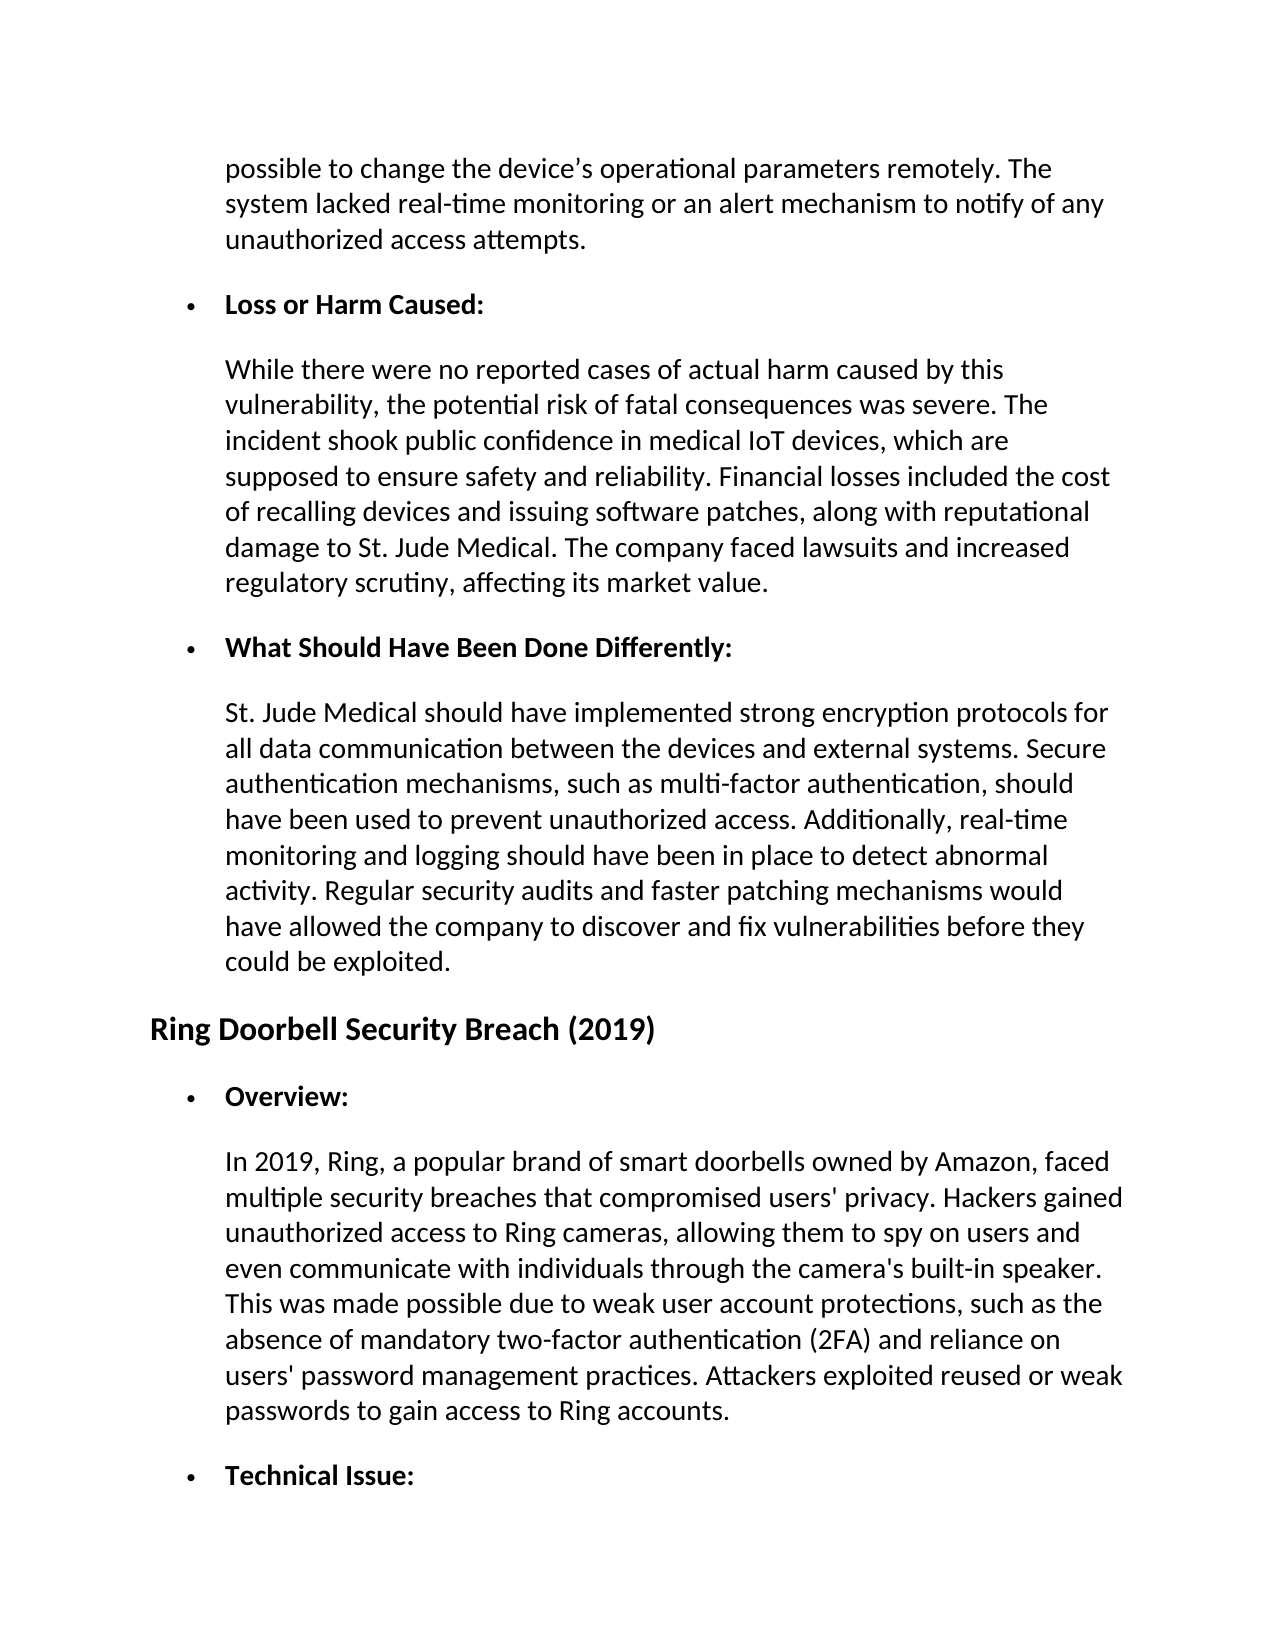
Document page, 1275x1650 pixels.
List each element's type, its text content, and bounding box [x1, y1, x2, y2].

list Overview: [187, 1078, 1125, 1114]
text In 2019, Ring, a popular brand of smart doorbells owned by Amazon, faced multiple security breaches that compromised users' privacy. Hackers gained unauthorized access to Ring cameras, allowing them to spy on users and even communicate with individuals through the camera's built-in speaker. This was made possible due to weak user account protections, such as the absence of mandatory two-factor authentication (2FA) and reliance on users' password management practices. Attackers exploited reused or weak passwords to gain access to Ring accounts. [225, 1143, 1125, 1428]
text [225, 150, 1125, 257]
list Loss or Harm Caused: [187, 286, 1125, 322]
text St. Jude Medical should have implemented strong encryption protocols for all data communication between the devices and external systems. Secure authentication mechanisms, such as multi-factor authentication, should have been used to prevent unauthorized access. Additionally, real-time monitoring and logging should have been in place to detect abnormal activity. Regular security audits and faster patching mechanisms would have allowed the company to discover and fix vulnerabilities before they could be exploited. [225, 694, 1125, 979]
list What Should Have Been Done Differently: [187, 629, 1125, 665]
text While there were no reported cases of actual harm caused by this vulnerability, the potential risk of fatal consequences was severe. The incident shook public confidence in medical IoT devices, which are supposed to ensure safety and reliability. Financial losses included the cost of recalling devices and issuing software patches, along with reputational damage to St. Jude Medical. The company faced lawsuits and increased regulatory scrutiny, affecting its market value. [225, 351, 1125, 600]
text Ring Doorbell Security Breach (2019) [150, 1008, 1125, 1049]
list Technical Issue: [187, 1457, 1125, 1493]
